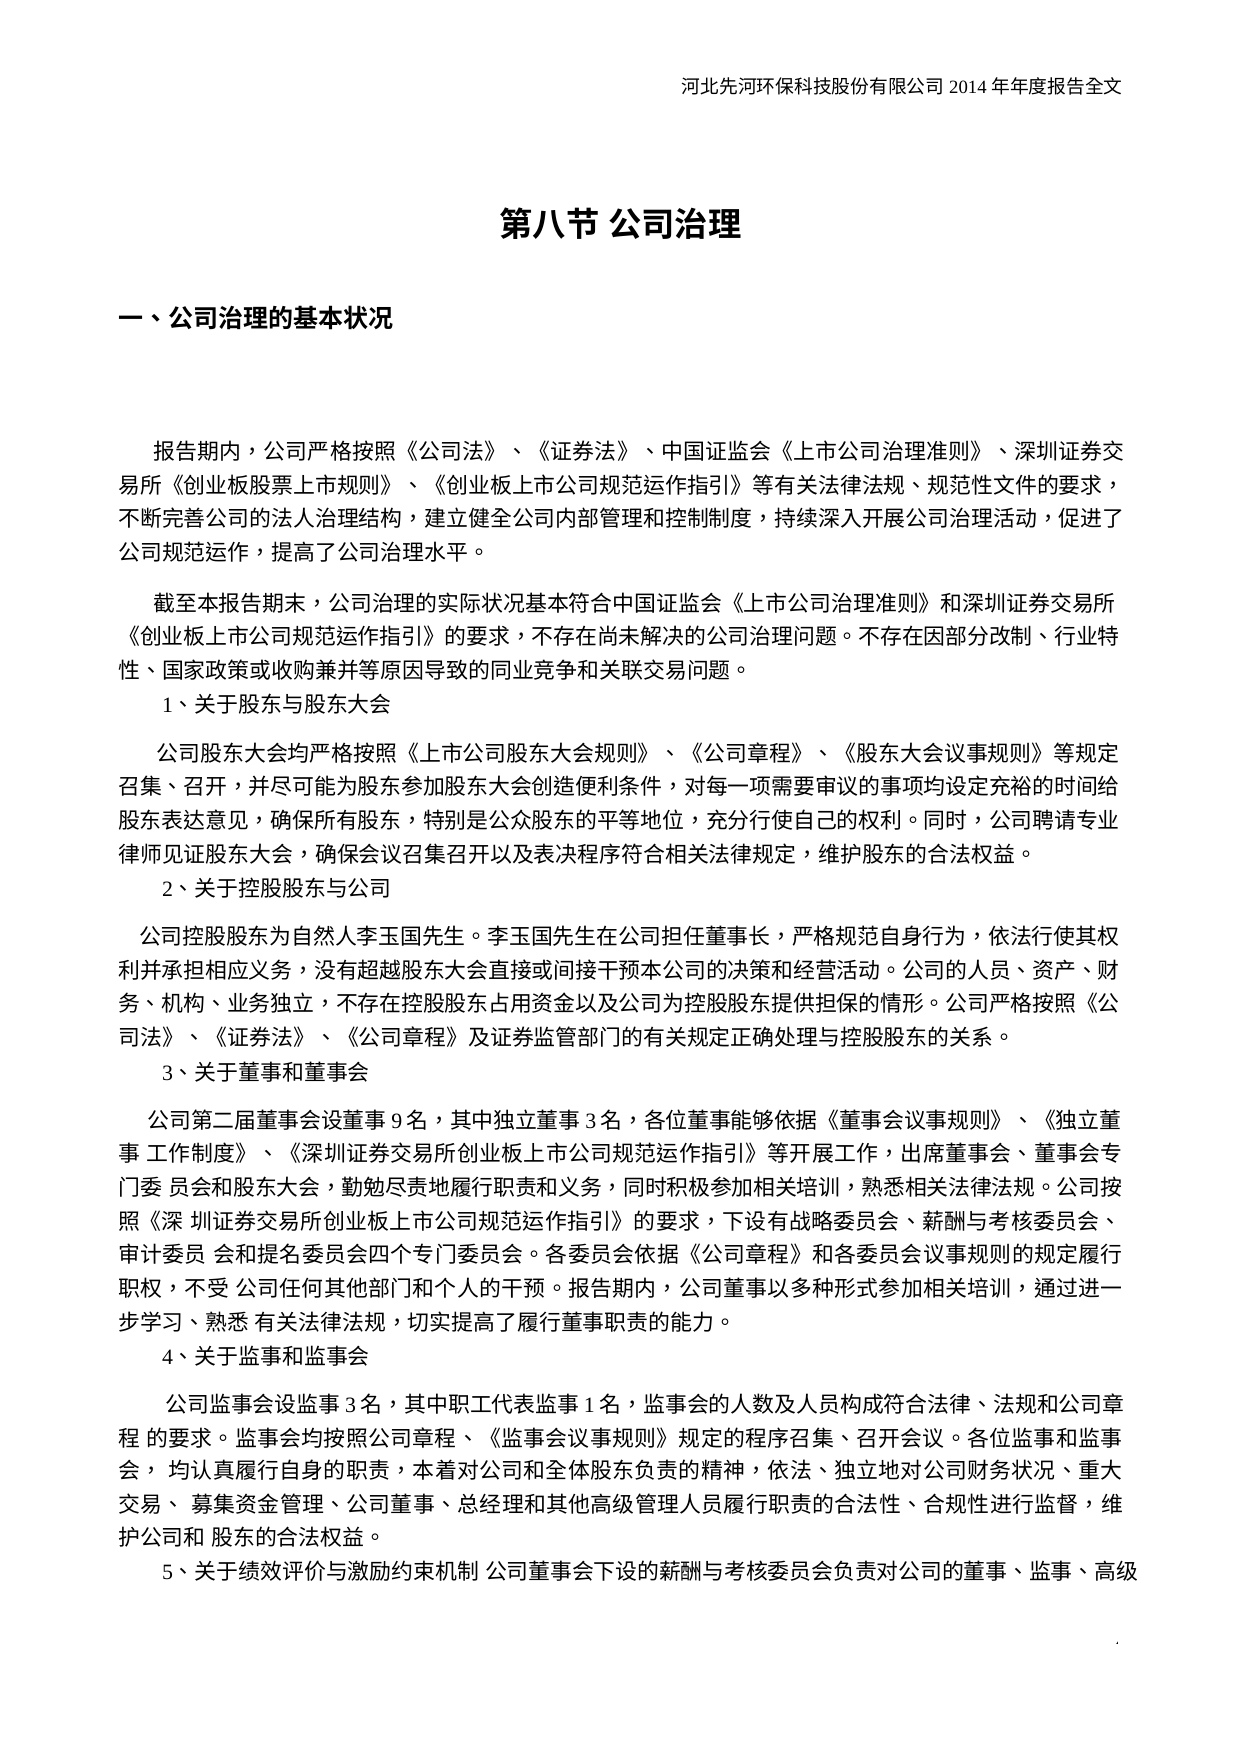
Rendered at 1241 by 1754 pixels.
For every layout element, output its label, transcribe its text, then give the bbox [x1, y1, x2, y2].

text 公司第二届董事会设董事9名，其中独立董事3名，各位董事能够依据《董事会议事规则》、《独立董事 工作制度》、《深圳证券交易所创业板上市公司规范运作指引》等开展工作，出席董事会、董事会专门委 员会和股东大会，勤勉尽责地履行职责和义务，同时积极参加相关培训，熟悉相关法律法规。公司按照《深 圳证券交易所创业板上市公司规范运作指引》的要求，下设有战略委员会、薪酬与考核委员会、审计委员 会和提名委员会四个专门委员会。各委员会依据《公司章程》和各委员会议事规则的规定履行职权，不受 公司任何其他部门和个人的干预。报告期内，公司董事以多种形式参加相关培训，通过进一步学习、熟悉 有关法律法规，切实提高了履行董事职责的能力。 [118, 1105, 1122, 1336]
subtitle 一、公司治理的基本状况 [118, 301, 1138, 335]
text 《创业板上市公司规范运作指引》的要求，不存在尚未解决的公司治理问题。不存在因部分改制、行业特 性、国家政策或收购兼并等原因导致的同业竞争和关联交易问题。 [118, 621, 1138, 685]
subtitle 第八节 公司治理 [354, 200, 886, 246]
text 公司控股股东为自然人李玉国先生。李玉国先生在公司担任董事长，严格规范自身行为，依法行使其权 利并承担相应义务，没有超越股东大会直接或间接干预本公司的决策和经营活动。公司的人员、资产、财 务、机构、业务独立，不存在控股股东占用资金以及公司为控股股东提供担保的情形。公司严格按照《公 司法》、《证券法》、《公司章程》及证券监管部门的有关规定正确处理与控股股东的关系。 [118, 921, 1122, 1052]
text 3、关于董事和董事会 [162, 1056, 1138, 1086]
text 2、关于控股股东与公司 [162, 873, 1138, 903]
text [139, 1556, 1138, 1585]
text 1、关于股东与股东大会 [162, 689, 1138, 719]
text 公司股东大会均严格按照《上市公司股东大会规则》、《公司章程》、《股东大会议事规则》等规定 召集、召开，并尽可能为股东参加股东大会创造便利条件，对每一项需要审议的事项均设定充裕的时间给 股东表达意见，确保所有股东，特别是公众股东的平等地位，充分行使自己的权利。同时，公司聘请专业 律师见证股东大会，确保会议召集召开以及表决程序符合相关法律规定，维护股东的合法权益。 [118, 738, 1122, 868]
text 4、关于监事和监事会 [162, 1341, 1138, 1371]
text 报告期内，公司严格按照《公司法》、《证券法》、中国证监会《上市公司治理准则》、深圳证券交 易所《创业板股票上市规则》、《创业板上市公司规范运作指引》等有关法律法规、规范性文件的要求， 不断完善公司的法人治理结构，建立健全公司内部管理和控制制度，持续深入开展公司治理活动，促进了 公司规范运作，提高了公司治理水平。 [118, 436, 1124, 567]
text 公司监事会设监事3名，其中职工代表监事1名，监事会的人数及人员构成符合法律、法规和公司章程 的要求。监事会均按照公司章程、《监事会议事规则》规定的程序召集、召开会议。各位监事和监事会， 均认真履行自身的职责，本着对公司和全体股东负责的精神，依法、独立地对公司财务状况、重大交易、 募集资金管理、公司董事、总经理和其他高级管理人员履行职责的合法性、合规性进行监督，维护公司和 股东的合法权益。 [118, 1389, 1124, 1551]
text 截至本报告期末，公司治理的实际状况基本符合中国证监会《上市公司治理准则》和深圳证券交易所 [153, 588, 1138, 617]
